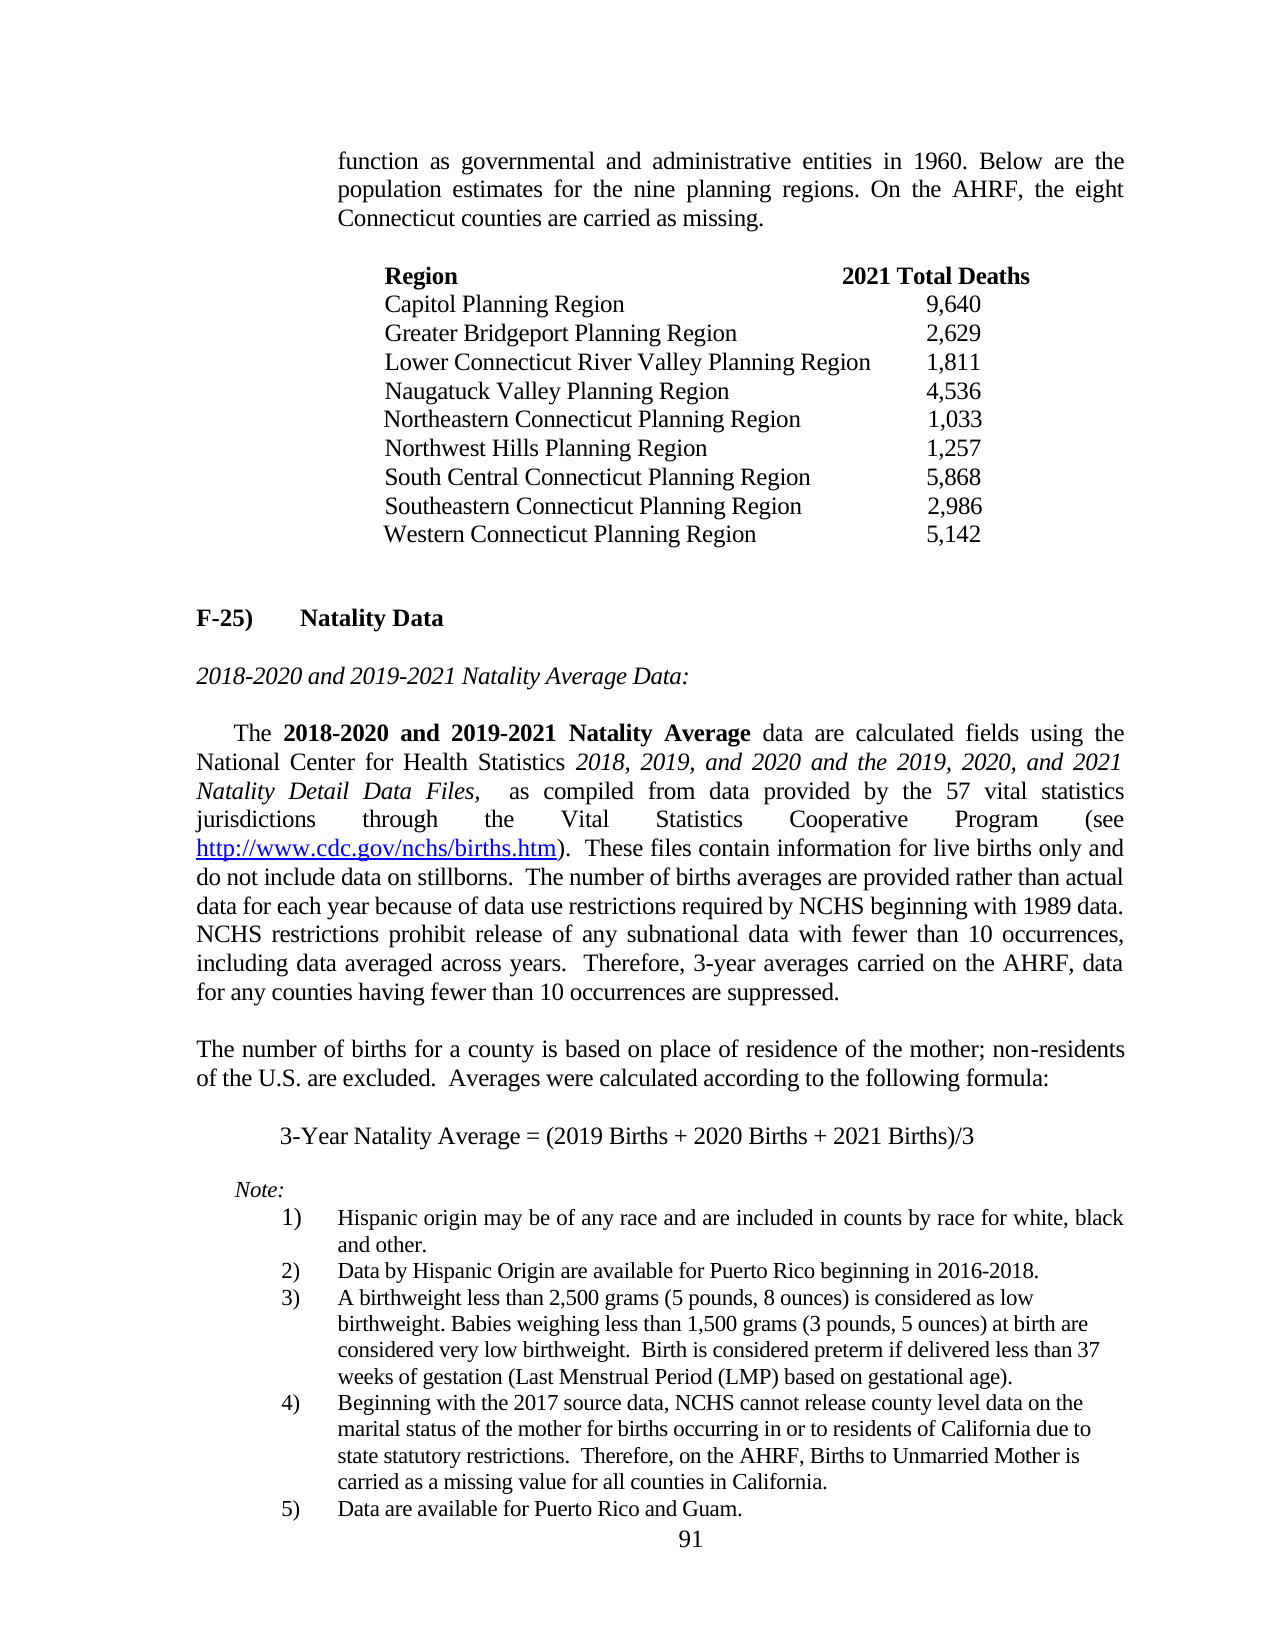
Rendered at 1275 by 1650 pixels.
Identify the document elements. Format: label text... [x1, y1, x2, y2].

text Northeastern Connecticut Planning Region 1,033 [122, 404, 1125, 433]
text South Central Connecticut Planning Region 5,868 [169, 462, 1125, 491]
text Region 2021 Total Deaths [169, 261, 1125, 289]
text Greater Bridgeport Planning Region 2,629 [169, 318, 1125, 347]
subtitle F-25) Natality Data [150, 603, 1125, 632]
list A birthweight less than 2,500 grams (5 pounds, 8 ounces) is considered as low birthweight. Babies weighing less than 1,500 grams (3 pounds, 5 ounces) at birth are considered very low birthweight. Birth is considered preterm if delivered less than 37 weeks of gestation (Last Menstrual Period (LMP) based on gestational age). [281, 1284, 1125, 1389]
text Northwest Hills Planning Region 1,257 [122, 433, 1125, 462]
list Data by Hispanic Origin are available for Puerto Rico beginning in 2016-2018. [281, 1257, 1125, 1284]
list Data are available for Puerto Rico and Guam. [281, 1494, 1125, 1521]
list Beginning with the 2017 source data, NCHS cannot release county level data on the marital status of the mother for births occurring in or to residents of California due to state statutory restrictions. Therefore, on the AHRF, Births to Unmarried Mother is carried as a missing value for all counties in California. [281, 1389, 1125, 1494]
text The number of births for a county is based on place of residence of the mother; non-residents of the U.S. are excluded. Averages were calculated according to the following formula: [150, 1034, 1125, 1092]
text 2018-2020 and 2019-2021 Natality Average Data: [150, 661, 1125, 689]
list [281, 146, 1125, 232]
text Naugatuck Valley Planning Region 4,536 [131, 376, 1125, 404]
text Western Connecticut Planning Region 5,142 [122, 519, 1125, 548]
text Capitol Planning Region 9,640 [169, 289, 1125, 318]
text 3-Year Natality Average = (2019 Births + 2020 Births + 2021 Births)/3 [150, 1121, 1125, 1149]
text Southeastern Connecticut Planning Region 2,986 [122, 491, 1125, 519]
text Note: [150, 1176, 1125, 1202]
text The 2018-2020 and 2019-2021 Natality Average data are calculated fields using the National Center for Health Statistics 2018, 2019, and 2020 and the 2019, 2020, and 2021 Natality Detail Data Files, as compiled from data provided by the 57 vital statistics jurisdictions through the Vital Statistics Cooperative Program (see http://www.cdc.gov/nchs/births.htm). These files contain information for live births only and do not include data on stillborns. The number of births averages are provided rather than actual data for each year because of data use restrictions required by NCHS beginning with 1989 data. NCHS restrictions prohibit release of any subnational data with fewer than 10 occurrences, including data averaged across years. Therefore, 3-year averages carried on the AHRF, data for any counties having fewer than 10 occurrences are suppressed. [150, 718, 1125, 1006]
list Hispanic origin may be of any race and are included in counts by race for white, black and other. [281, 1202, 1125, 1257]
text Lower Connecticut River Valley Planning Region 1,811 [122, 347, 1125, 376]
